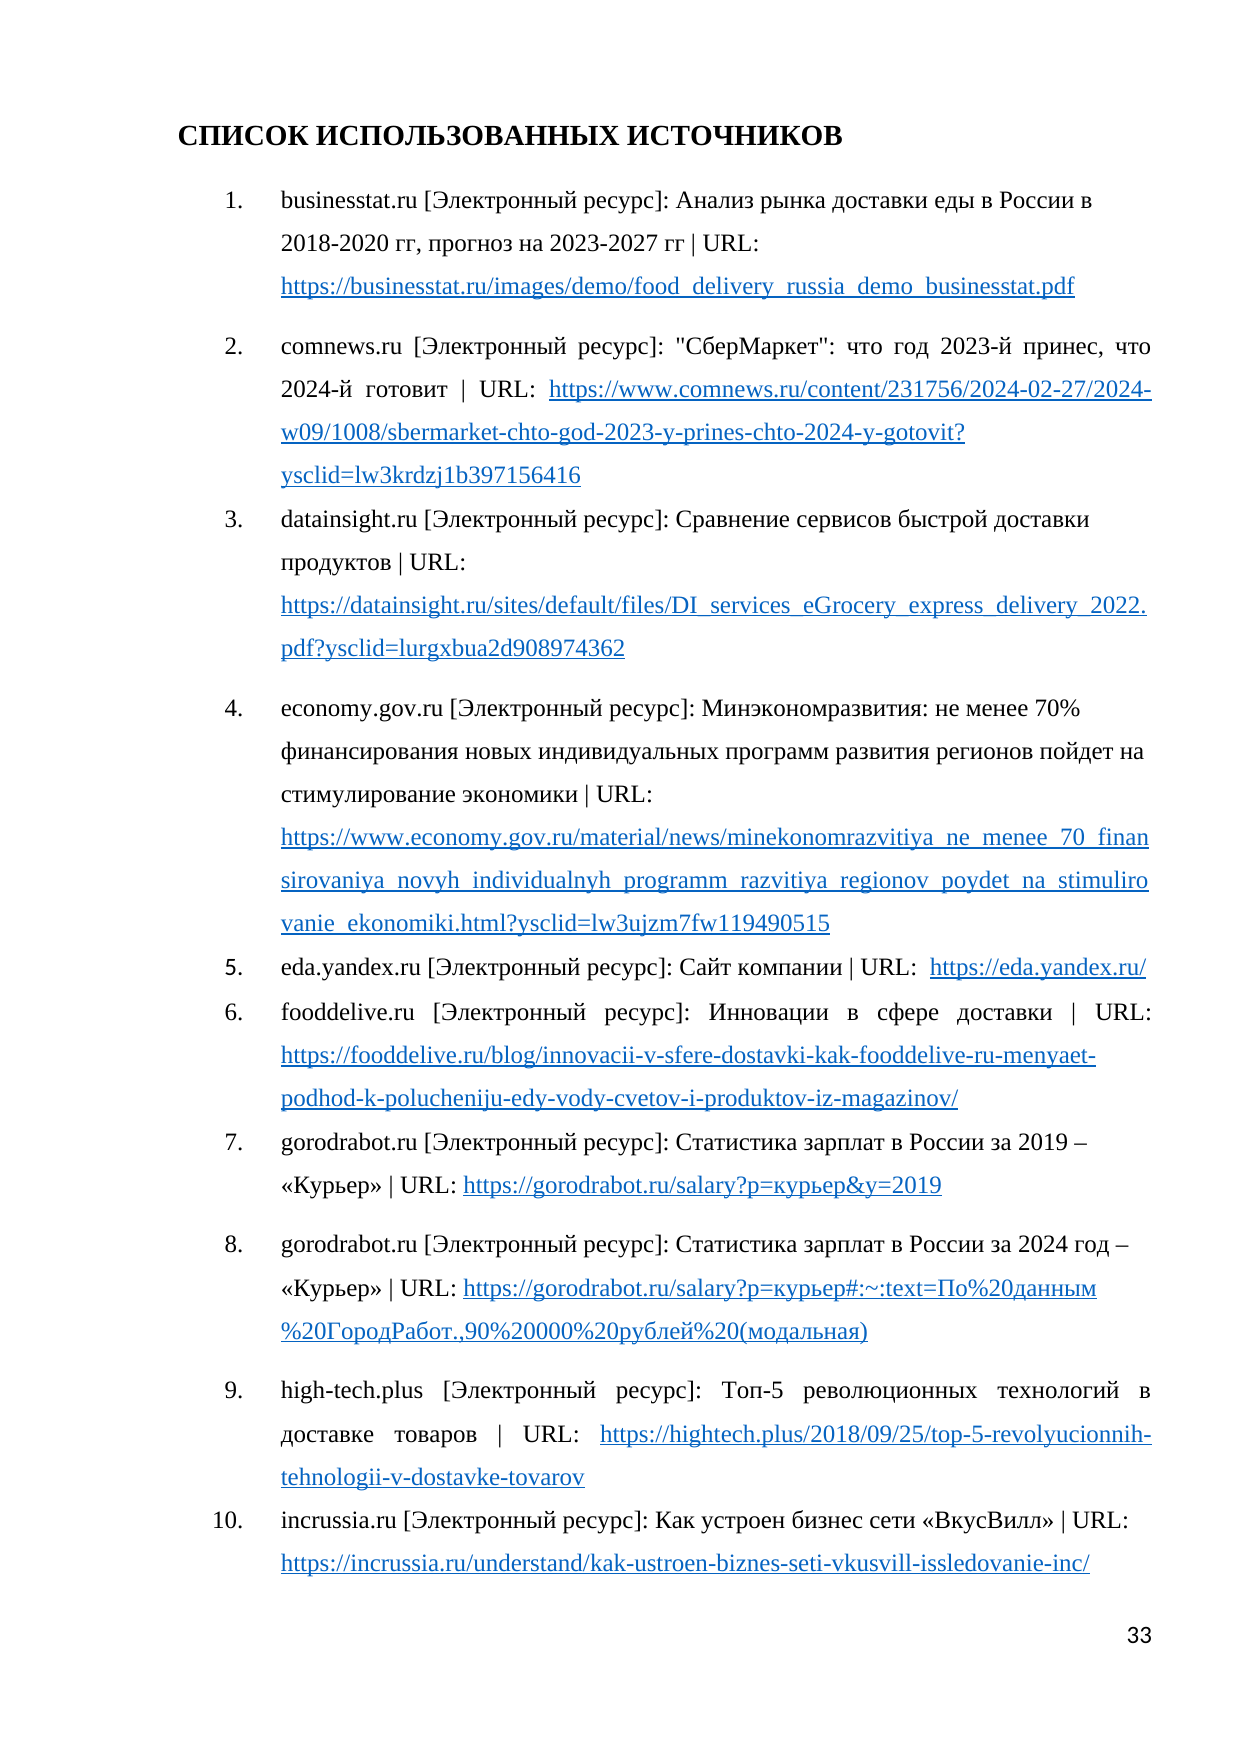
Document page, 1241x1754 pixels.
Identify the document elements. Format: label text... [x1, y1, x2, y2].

text Список использованных источников [177, 118, 1152, 152]
list economy.gov.ru [Электронный ресурс]: Минэкономразвития: не менее 70% финансирования новых индивидуальных программ развития регионов пойдет на стимулирование экономики | URL: https://www.economy.gov.ru/material/news/minekonomrazvitiya_ne_menee_70_finansirovaniya_novyh_individualnyh_programm_razvitiya_regionov_poydet_na_stimulirovanie_ekonomiki.html?ysclid=lw3ujzm7fw119490515 [243, 693, 1152, 937]
list eda.yandex.ru [Электронный ресурс]: Cайт компании | URL: https://eda.yandex.ru/ [243, 952, 1152, 982]
list gorodrabot.ru [Электронный ресурс]: Статистика зарплат в России за 2024 год – «Курьер» | URL: https://gorodrabot.ru/salary?p=курьер#:~:text=По%20данным%20ГородРабот.,90%20000%20рублей%20(модальная) [243, 1229, 1152, 1344]
list businesstat.ru [Электронный ресурс]: Анализ рынка доставки еды в России в 2018-2020 гг, прогноз на 2023-2027 гг | URL: https://businesstat.ru/images/demo/food_delivery_russia_demo_businesstat.pdf [243, 185, 1152, 300]
list datainsight.ru [Электронный ресурс]: Сравнение сервисов быстрой доставки продуктов | URL: https://datainsight.ru/sites/default/files/DI_services_eGrocery_express_delivery_2022.pdf?ysclid=lurgxbua2d908974362 [243, 504, 1152, 662]
list high-tech.plus [Электронный ресурс]: Топ-5 революционных технологий в доставке товаров | URL: https://hightech.plus/2018/09/25/top-5-revolyucionnih-tehnologii-v-dostavke-tovarov [243, 1376, 1152, 1491]
list gorodrabot.ru [Электронный ресурс]: Статистика зарплат в России за 2019 – «Курьер» | URL: https://gorodrabot.ru/salary?p=курьер&y=2019 [243, 1127, 1152, 1198]
list incrussia.ru [Электронный ресурс]: Как устроен бизнес сети «ВкусВилл» | URL: https://incrussia.ru/understand/kak-ustroen-biznes-seti-vkusvill-issledovanie-inc/ [243, 1505, 1152, 1577]
list fooddelive.ru [Электронный ресурс]: Инновации в сфере доставки | URL: https://fooddelive.ru/blog/innovacii-v-sfere-dostavki-kak-fooddelive-ru-menyaet-podhod-k-polucheniju-edy-vody-cvetov-i-produktov-iz-magazinov/ [243, 997, 1152, 1112]
list comnews.ru [Электронный ресурс]: "СберМаркет": что год 2023-й принес, что 2024-й готовит | URL: https://www.comnews.ru/content/231756/2024-02-27/2024-w09/1008/sbermarket-chto-god-2023-y-prines-chto-2024-y-gotovit?ysclid=lw3krdzj1b397156416 [243, 331, 1152, 489]
